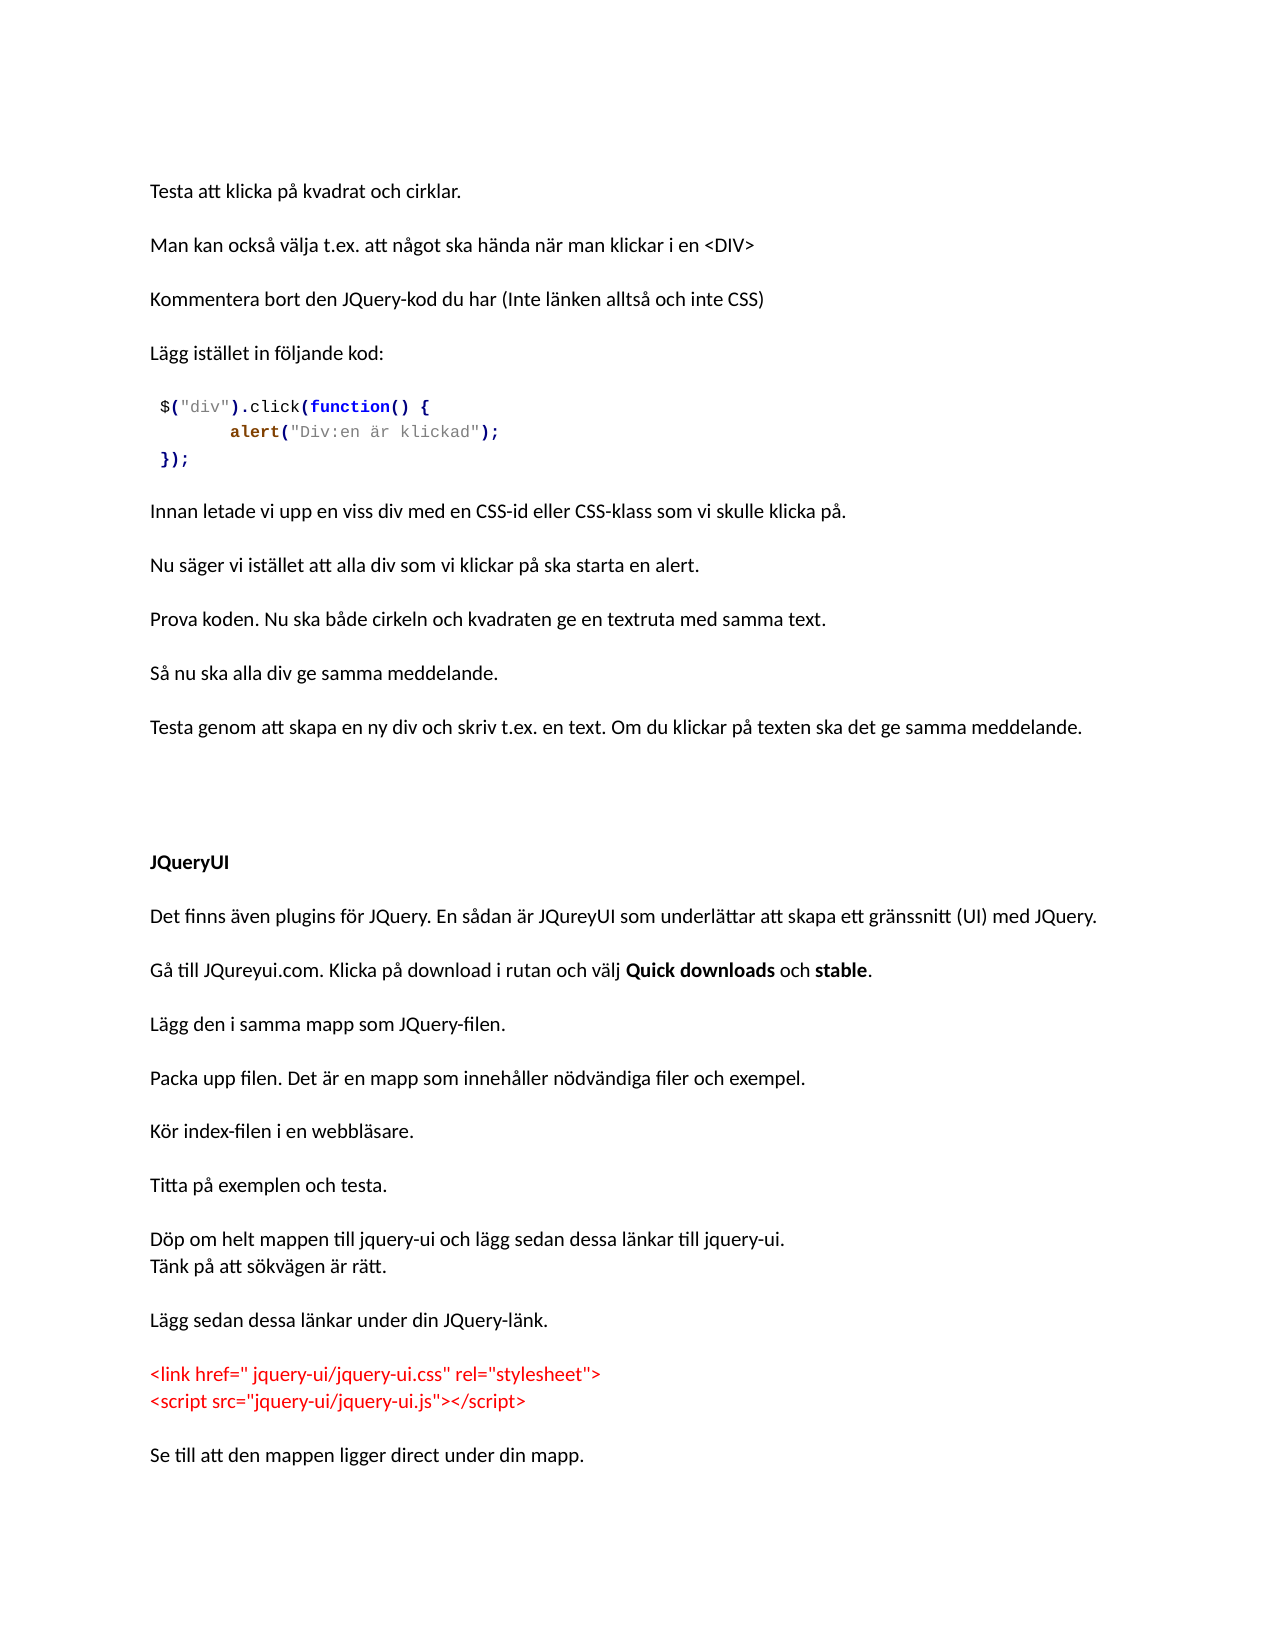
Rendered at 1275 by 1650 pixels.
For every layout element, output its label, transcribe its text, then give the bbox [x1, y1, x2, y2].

text Titta på exemplen och testa. [150, 1171, 1125, 1198]
text Prova koden. Nu ska både cirkeln och kvadraten ge en textruta med samma text. [150, 605, 1125, 632]
text Lägg istället in följande kod: [150, 339, 1125, 366]
text Testa genom att skapa en ny div och skriv t.ex. en text. Om du klickar på texten ska det ge samma meddelande. [150, 713, 1125, 739]
text Innan letade vi upp en viss div med en CSS-id eller CSS-klass som vi skulle klicka på. [150, 497, 1125, 524]
text Lägg sedan dessa länkar under din JQuery-länk. [150, 1306, 1125, 1333]
text Kör index-filen i en webbläsare. [150, 1117, 1125, 1144]
text <link href=" jquery-ui/jquery-ui.css" rel="stylesheet"> [150, 1360, 1125, 1387]
text Se till att den mappen ligger direct under din mapp. [150, 1441, 1125, 1468]
text Packa upp filen. Det är en mapp som innehåller nödvändiga filer och exempel. [150, 1063, 1125, 1090]
text Så nu ska alla div ge samma meddelande. [150, 659, 1125, 686]
text alert("Div:en är klickad"); [150, 418, 1125, 443]
text Nu säger vi istället att alla div som vi klickar på ska starta en alert. [150, 551, 1125, 578]
text Tänk på att sökvägen är rätt. [150, 1252, 1125, 1279]
text Kommentera bort den JQuery-kod du har (Inte länken alltså och inte CSS) [150, 285, 1125, 312]
text Det finns även plugins för JQuery. En sådan är JQureyUI som underlättar att skapa ett gränssnitt (UI) med JQuery. [150, 901, 1125, 928]
text }); [150, 443, 1125, 470]
text JQueryUI [150, 847, 1125, 874]
text $("div").click(function() { [150, 393, 1125, 418]
text Lägg den i samma mapp som JQuery-filen. [150, 1009, 1125, 1036]
text Döp om helt mappen till jquery-ui och lägg sedan dessa länkar till jquery-ui. [150, 1225, 1125, 1252]
text Testa att klicka på kvadrat och cirklar. [150, 177, 1125, 204]
text Man kan också välja t.ex. att något ska hända när man klickar i en <DIV> [150, 231, 1125, 258]
text Gå till JQureyui.com. Klicka på download i rutan och välj Quick downloads och stable. [150, 955, 1125, 982]
text <script src="jquery-ui/jquery-ui.js"></script> [150, 1387, 1125, 1414]
